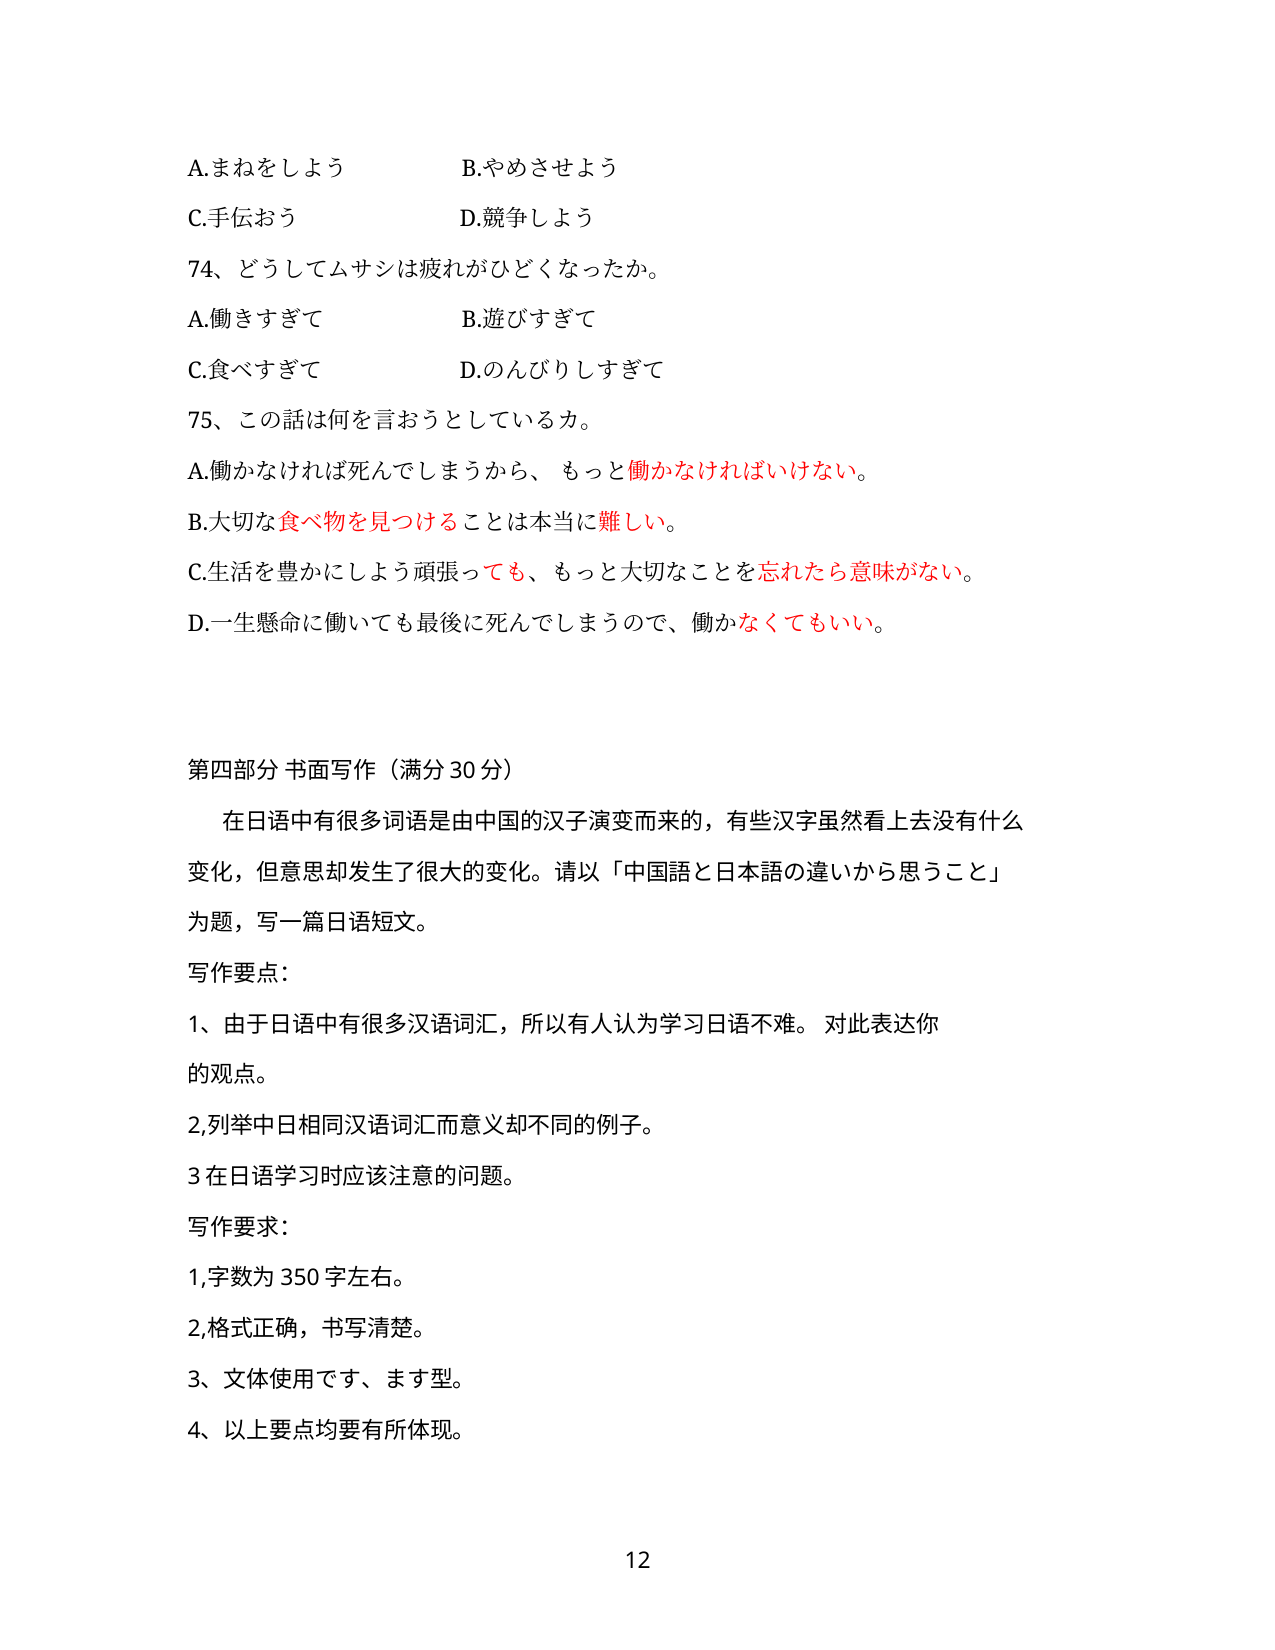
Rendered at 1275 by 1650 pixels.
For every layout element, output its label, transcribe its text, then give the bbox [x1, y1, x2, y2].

text 变化，但意思却发生了很大的变化。请以「中国語と日本語の違いから思うこと」 [187, 853, 1087, 887]
text 为题，写一篇日语短文。 [187, 904, 1087, 937]
text 74、どうしてムサシは疲れがひどくなったか。 [187, 251, 1087, 284]
text 在日语中有很多词语是由中国的汉子演变而来的，有些汉字虽然看上去没有什么 [187, 803, 1087, 836]
text 1,字数为350字左右。 [187, 1259, 1087, 1292]
text 3在日语学习时应该注意的问题。 [187, 1158, 1087, 1191]
text 第四部分 书面写作（满分30分） [187, 752, 1087, 785]
text 4、以上要点均要有所体现。 [187, 1412, 1087, 1445]
text 的观点。 [187, 1056, 1087, 1089]
text A.働きすぎて B.遊びすぎて [187, 302, 1087, 335]
text C.生活を豊かにしよう頑張っても、もっと大切なことを忘れたら意味がない。 [187, 554, 1087, 587]
text 2,列举中日相同汉语词汇而意义却不同的例子。 [187, 1107, 1087, 1140]
text 3、文体使用です、ます型。 [187, 1361, 1087, 1394]
text 写作要点： [187, 955, 1087, 988]
text 2,格式正确，书写清楚。 [187, 1310, 1087, 1343]
text A.まねをしよう B.やめさせよう [187, 150, 1087, 183]
text C.手伝おう D.競争しよう [187, 201, 1087, 234]
text 1、由于日语中有很多汉语词汇，所以有人认为学习日语不难。 对此表达你 [187, 1005, 1087, 1039]
text D.一生懸命に働いても最後に死んでしまうので、働かなくてもいい。 [187, 605, 1087, 638]
text 写作要求： [187, 1208, 1087, 1242]
text 75、この話は何を言おうとしているカ。 [187, 403, 1087, 436]
text A.働かなければ死んでしまうから、 もっと働かなければいけない。 [187, 453, 1087, 486]
text C.食ベすぎて D.のんびりしすぎて [187, 352, 1087, 385]
text B.大切な食ベ物を見つけることは本当に難しい。 [187, 504, 1087, 537]
